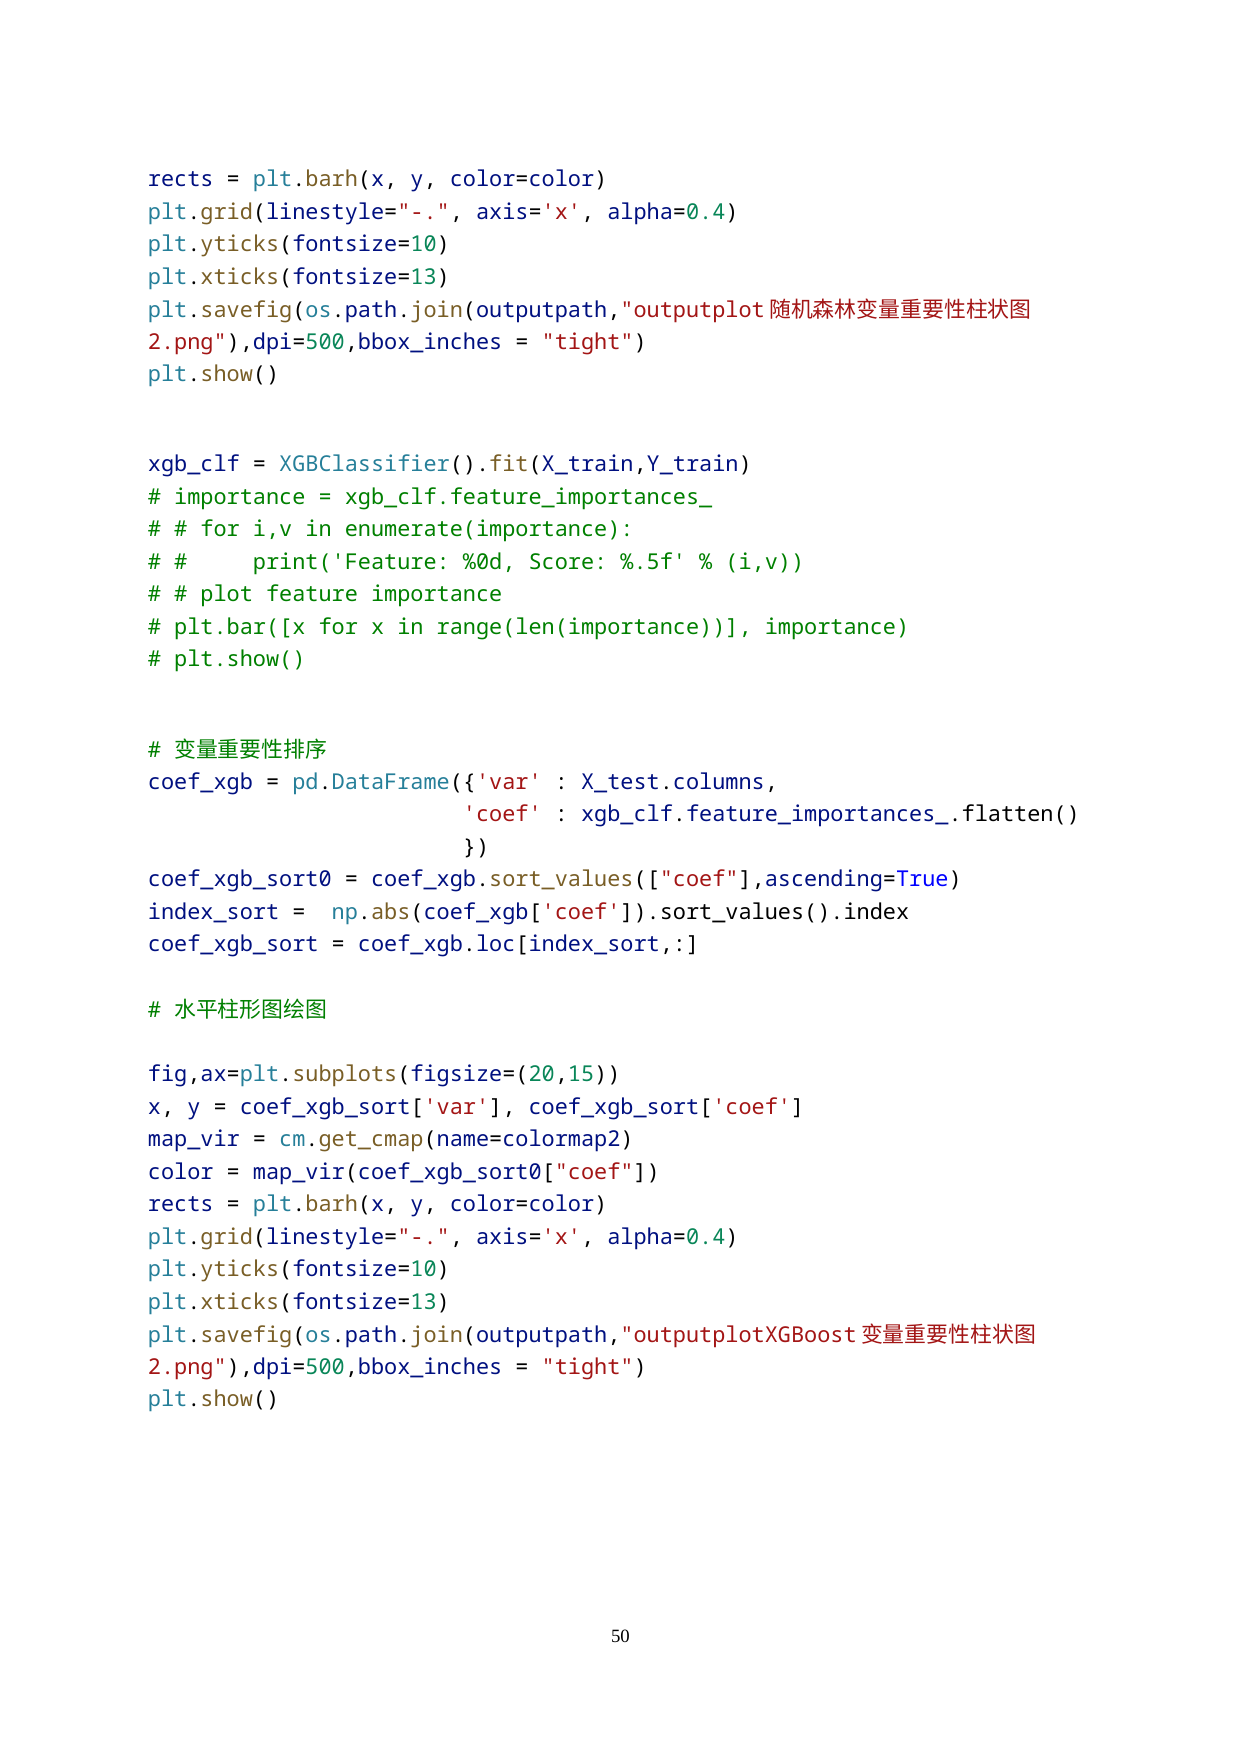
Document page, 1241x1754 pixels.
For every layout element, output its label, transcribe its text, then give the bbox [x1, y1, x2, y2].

text xgb_clf = XGBClassifier().fit(X_train,Y_train) [148, 447, 1092, 479]
text rects = plt.barh(x, y, color=color) [148, 162, 1092, 194]
text 'coef' : xgb_clf.feature_importances_.flatten() [148, 797, 1092, 829]
text # plt.bar([x for x in range(len(importance))], importance) [148, 609, 1092, 642]
text plt.show() [148, 1382, 1092, 1414]
text color = map_vir(coef_xgb_sort0["coef"]) [148, 1154, 1092, 1187]
text index_sort = np.abs(coef_xgb['coef']).sort_values().index [148, 894, 1092, 927]
text # # plot feature importance [148, 577, 1092, 609]
text # 变量重要性排序 [148, 732, 1092, 764]
text plt.savefig(os.path.join(outputpath,"outputplotXGBoost变量重要性柱状图2.png"),dpi=500,bbox_inches = "tight") [148, 1317, 1092, 1382]
text plt.grid(linestyle="-.", axis='x', alpha=0.4) [148, 1219, 1092, 1252]
text plt.show() [148, 357, 1092, 389]
text plt.xticks(fontsize=13) [148, 1284, 1092, 1317]
text plt.savefig(os.path.join(outputpath,"outputplot随机森林变量重要性柱状图2.png"),dpi=500,bbox_inches = "tight") [148, 292, 1092, 357]
text # # for i,v in enumerate(importance): [148, 512, 1092, 544]
text plt.xticks(fontsize=13) [148, 259, 1092, 292]
text }) [148, 829, 1092, 862]
text coef_xgb_sort = coef_xgb.loc[index_sort,:] [148, 927, 1092, 959]
text # # print('Feature: %0d, Score: %.5f' % (i,v)) [148, 544, 1092, 577]
text rects = plt.barh(x, y, color=color) [148, 1187, 1092, 1219]
text fig,ax=plt.subplots(figsize=(20,15)) [148, 1057, 1092, 1089]
text coef_xgb = pd.DataFrame({'var' : X_test.columns, [148, 764, 1092, 797]
text map_vir = cm.get_cmap(name=colormap2) [148, 1122, 1092, 1154]
text # 水平柱形图绘图 [148, 992, 1092, 1024]
text plt.yticks(fontsize=10) [148, 1252, 1092, 1284]
text plt.yticks(fontsize=10) [148, 227, 1092, 259]
text # importance = xgb_clf.feature_importances_ [148, 479, 1092, 512]
text x, y = coef_xgb_sort['var'], coef_xgb_sort['coef'] [148, 1089, 1092, 1122]
text # plt.show() [148, 642, 1092, 674]
text plt.grid(linestyle="-.", axis='x', alpha=0.4) [148, 194, 1092, 227]
text coef_xgb_sort0 = coef_xgb.sort_values(["coef"],ascending=True) [148, 862, 1092, 894]
